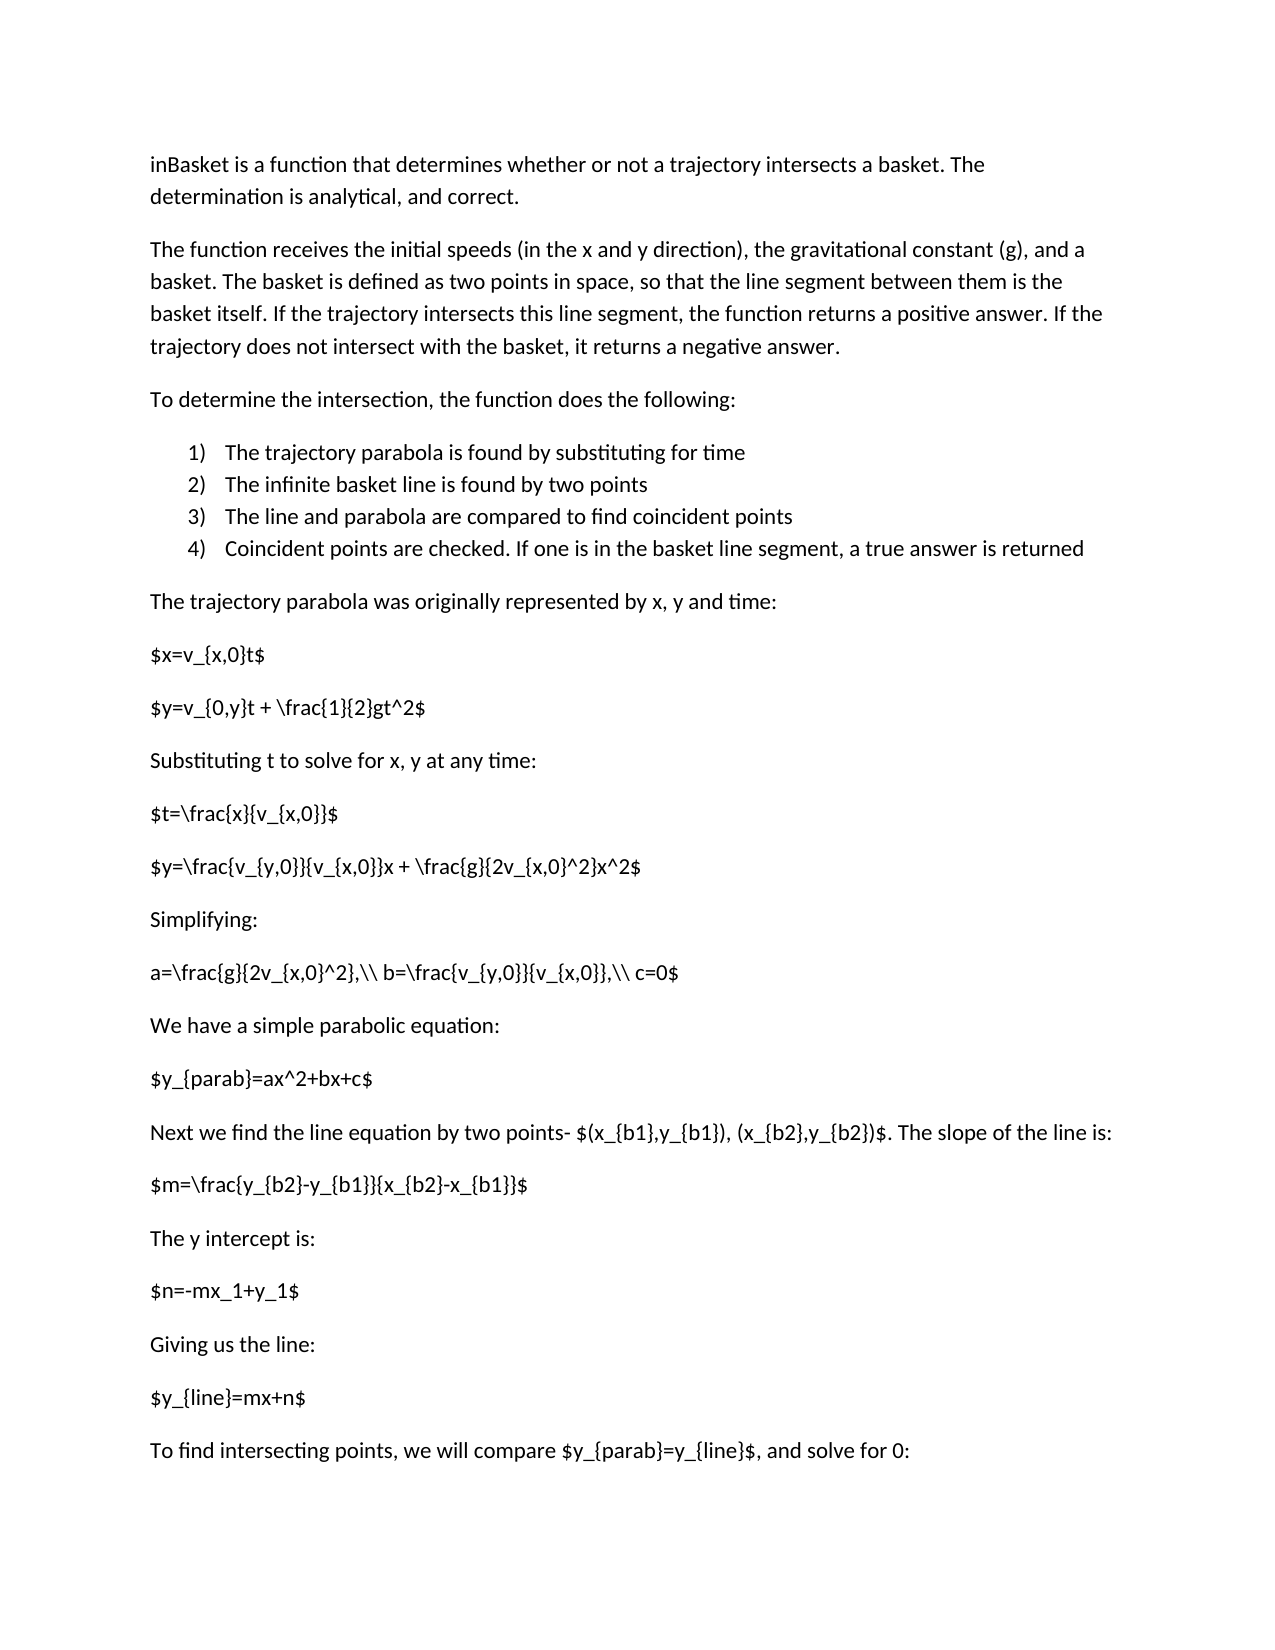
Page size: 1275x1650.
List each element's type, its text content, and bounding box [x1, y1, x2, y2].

text Giving us the line: [150, 1330, 1125, 1358]
text $y_{line}=mx+n$ [150, 1383, 1125, 1411]
text $x=v_{x,0}t$ [150, 640, 1125, 668]
text $y=\frac{v_{y,0}}{v_{x,0}}x + \frac{g}{2v_{x,0}^2}x^2$ [150, 852, 1125, 881]
text $t=\frac{x}{v_{x,0}}$ [150, 799, 1125, 827]
text The y intercept is: [150, 1224, 1125, 1252]
list The line and parabola are compared to find coincident points [187, 502, 1125, 530]
text $y_{parab}=ax^2+bx+c$ [150, 1064, 1125, 1093]
text $y=v_{0,y}t + \frac{1}{2}gt^2$ [150, 693, 1125, 721]
list The trajectory parabola is found by substituting for time [187, 438, 1125, 466]
text a=\frac{g}{2v_{x,0}^2},\\ b=\frac{v_{y,0}}{v_{x,0}},\\ c=0$ [150, 958, 1125, 987]
text Next we find the line equation by two points- $(x_{b1},y_{b1}), (x_{b2},y_{b2})$. The slope of the line is: [150, 1118, 1125, 1146]
text The function receives the initial speeds (in the x and y direction), the gravitational constant (g), and a basket. The basket is defined as two points in space, so that the line segment between them is the basket itself. If the trajectory intersects this line segment, the function returns a positive answer. If the trajectory does not intersect with the basket, it returns a negative answer. [150, 235, 1125, 360]
text $n=-mx_1+y_1$ [150, 1277, 1125, 1305]
text Simplifying: [150, 906, 1125, 933]
text To find intersecting points, we will compare $y_{parab}=y_{line}$, and solve for 0: [150, 1436, 1125, 1464]
text inBasket is a function that determines whether or not a trajectory intersects a basket. The determination is analytical, and correct. [150, 150, 1125, 210]
text $m=\frac{y_{b2}-y_{b1}}{x_{b2}-x_{b1}}$ [150, 1171, 1125, 1199]
list Coincident points are checked. If one is in the basket line segment, a true answer is returned [187, 534, 1125, 562]
text The trajectory parabola was originally represented by x, y and time: [150, 587, 1125, 615]
text To determine the intersection, the function does the following: [150, 385, 1125, 413]
text We have a simple parabolic equation: [150, 1012, 1125, 1039]
list The infinite basket line is found by two points [187, 470, 1125, 498]
text Substituting t to solve for x, y at any time: [150, 746, 1125, 774]
